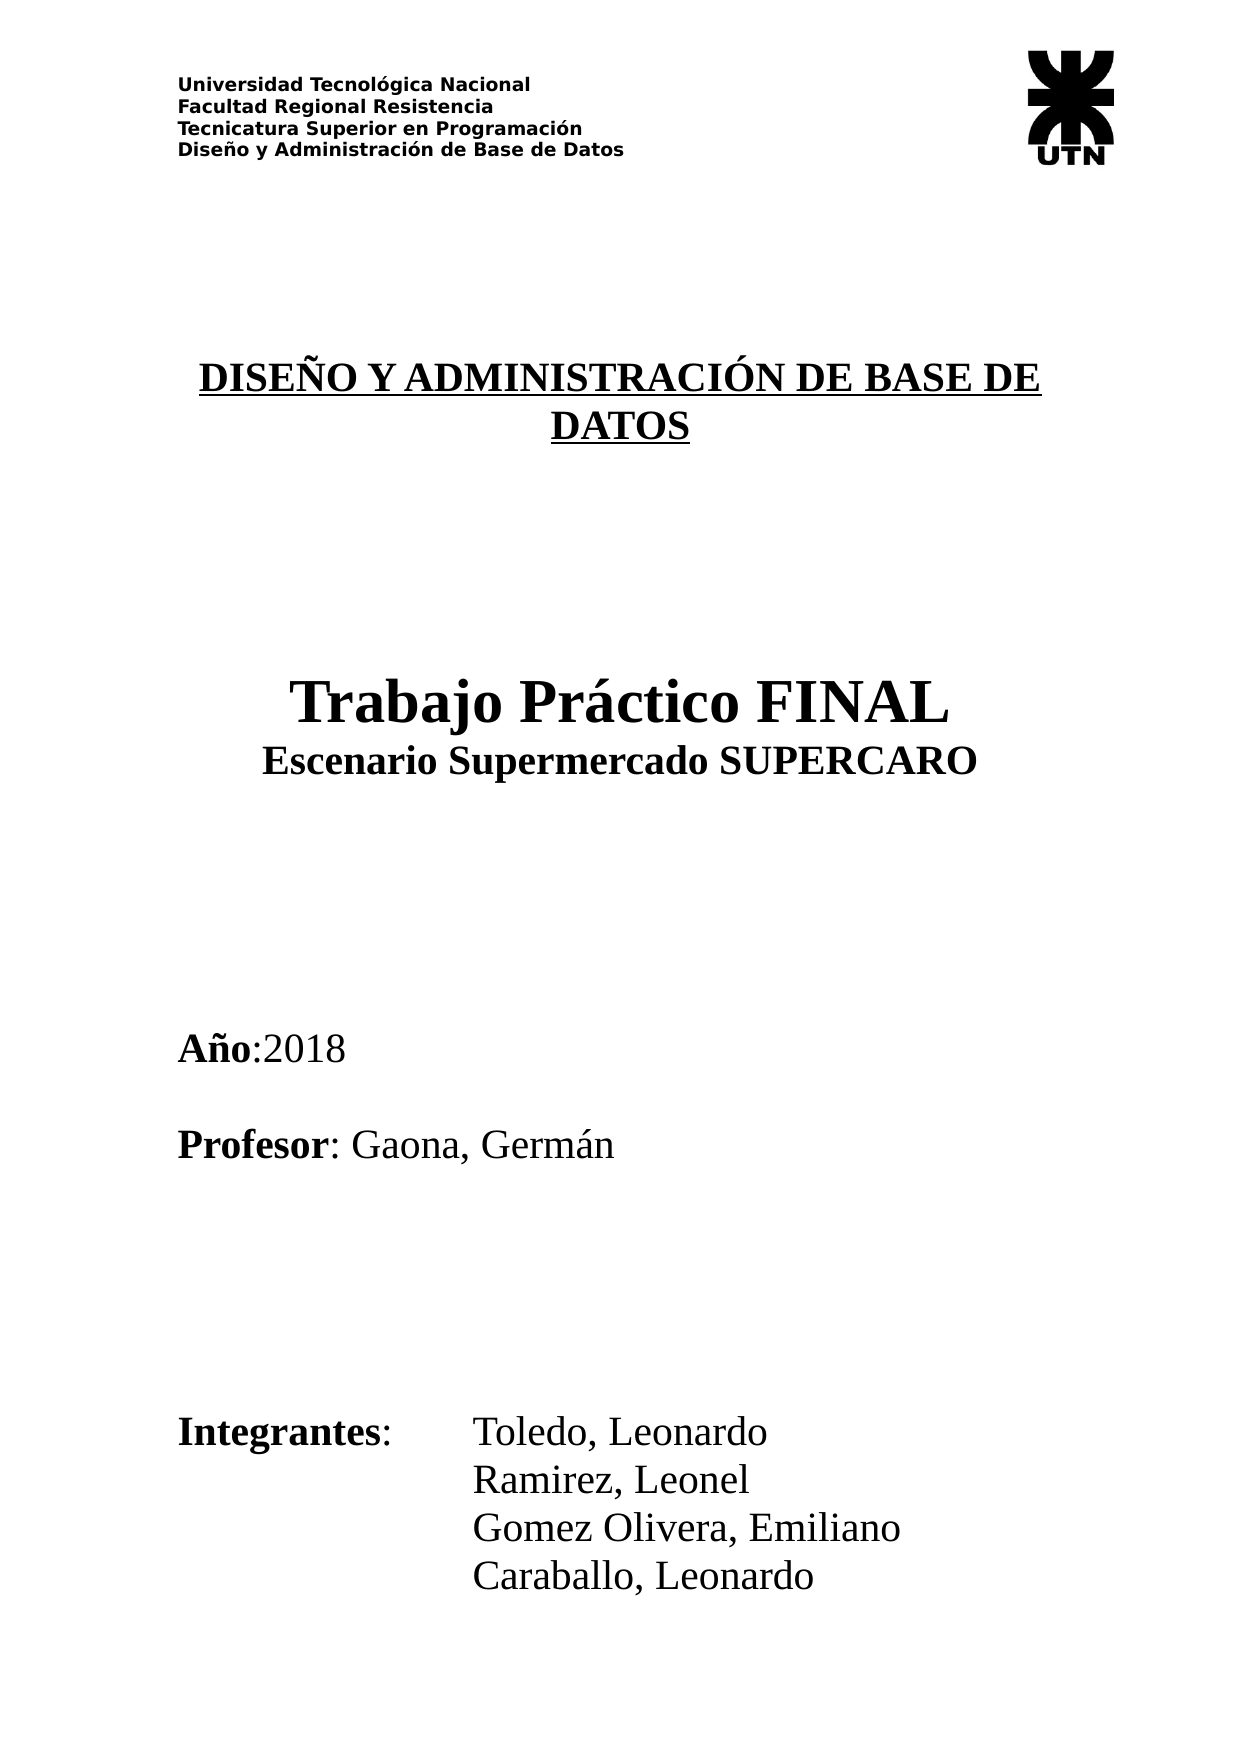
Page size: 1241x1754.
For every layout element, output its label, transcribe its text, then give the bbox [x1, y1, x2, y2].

text DISEÑO Y ADMINISTRACIÓN DE BASE DE DATOS [177, 352, 1063, 448]
text Escenario Supermercado SUPERCARO [177, 736, 1063, 784]
text Profesor: Gaona, Germán [177, 1119, 1063, 1167]
text Caraballo, Leonardo [398, 1550, 1063, 1598]
text Ramirez, Leonel [177, 1454, 1063, 1502]
text Integrantes: Toledo, Leonardo [177, 1407, 1063, 1454]
text Gomez Olivera, Emiliano [398, 1502, 1063, 1550]
picture [996, 38, 1144, 169]
text Trabajo Práctico FINAL [177, 664, 1063, 736]
text Año:2018 [177, 1023, 1063, 1071]
